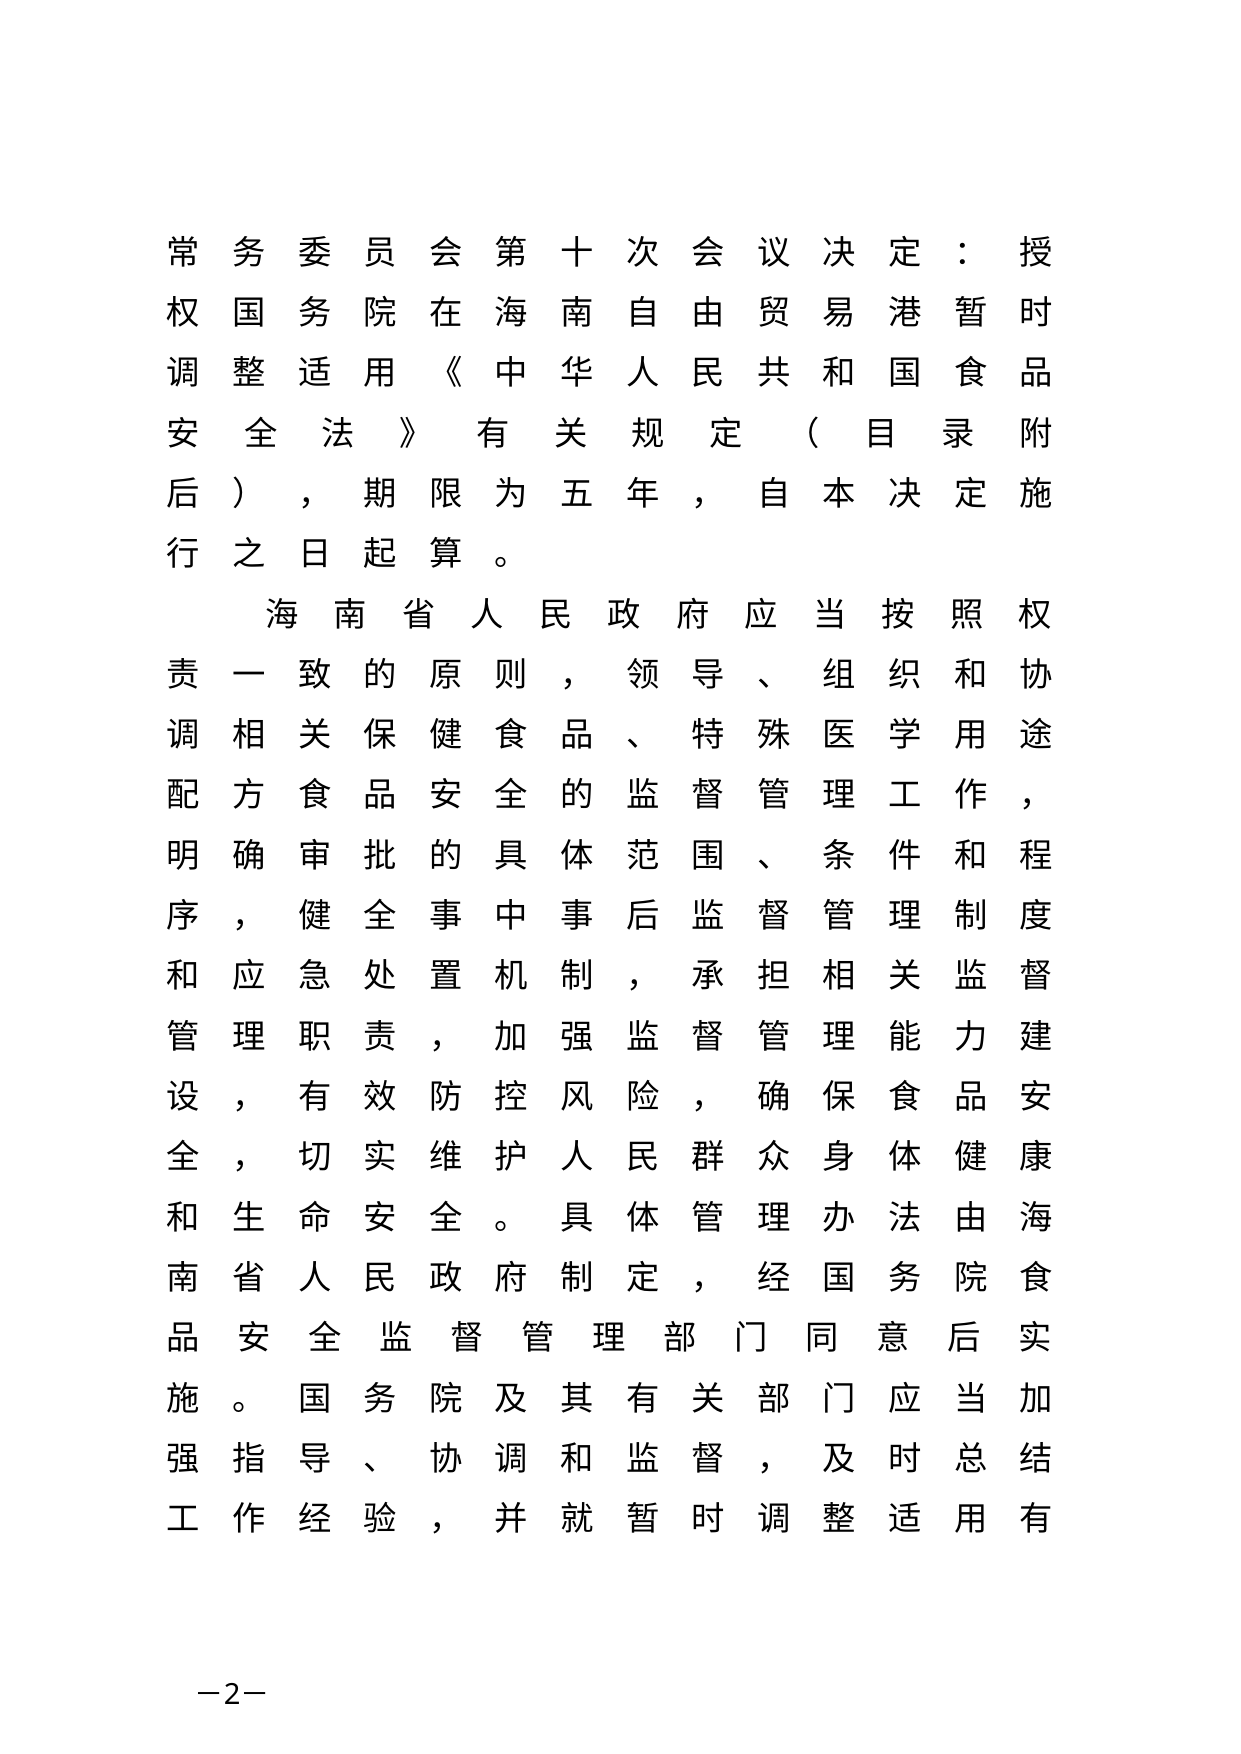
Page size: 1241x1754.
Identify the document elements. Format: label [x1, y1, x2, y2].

text [167, 219, 1085, 581]
text [167, 581, 1085, 1546]
